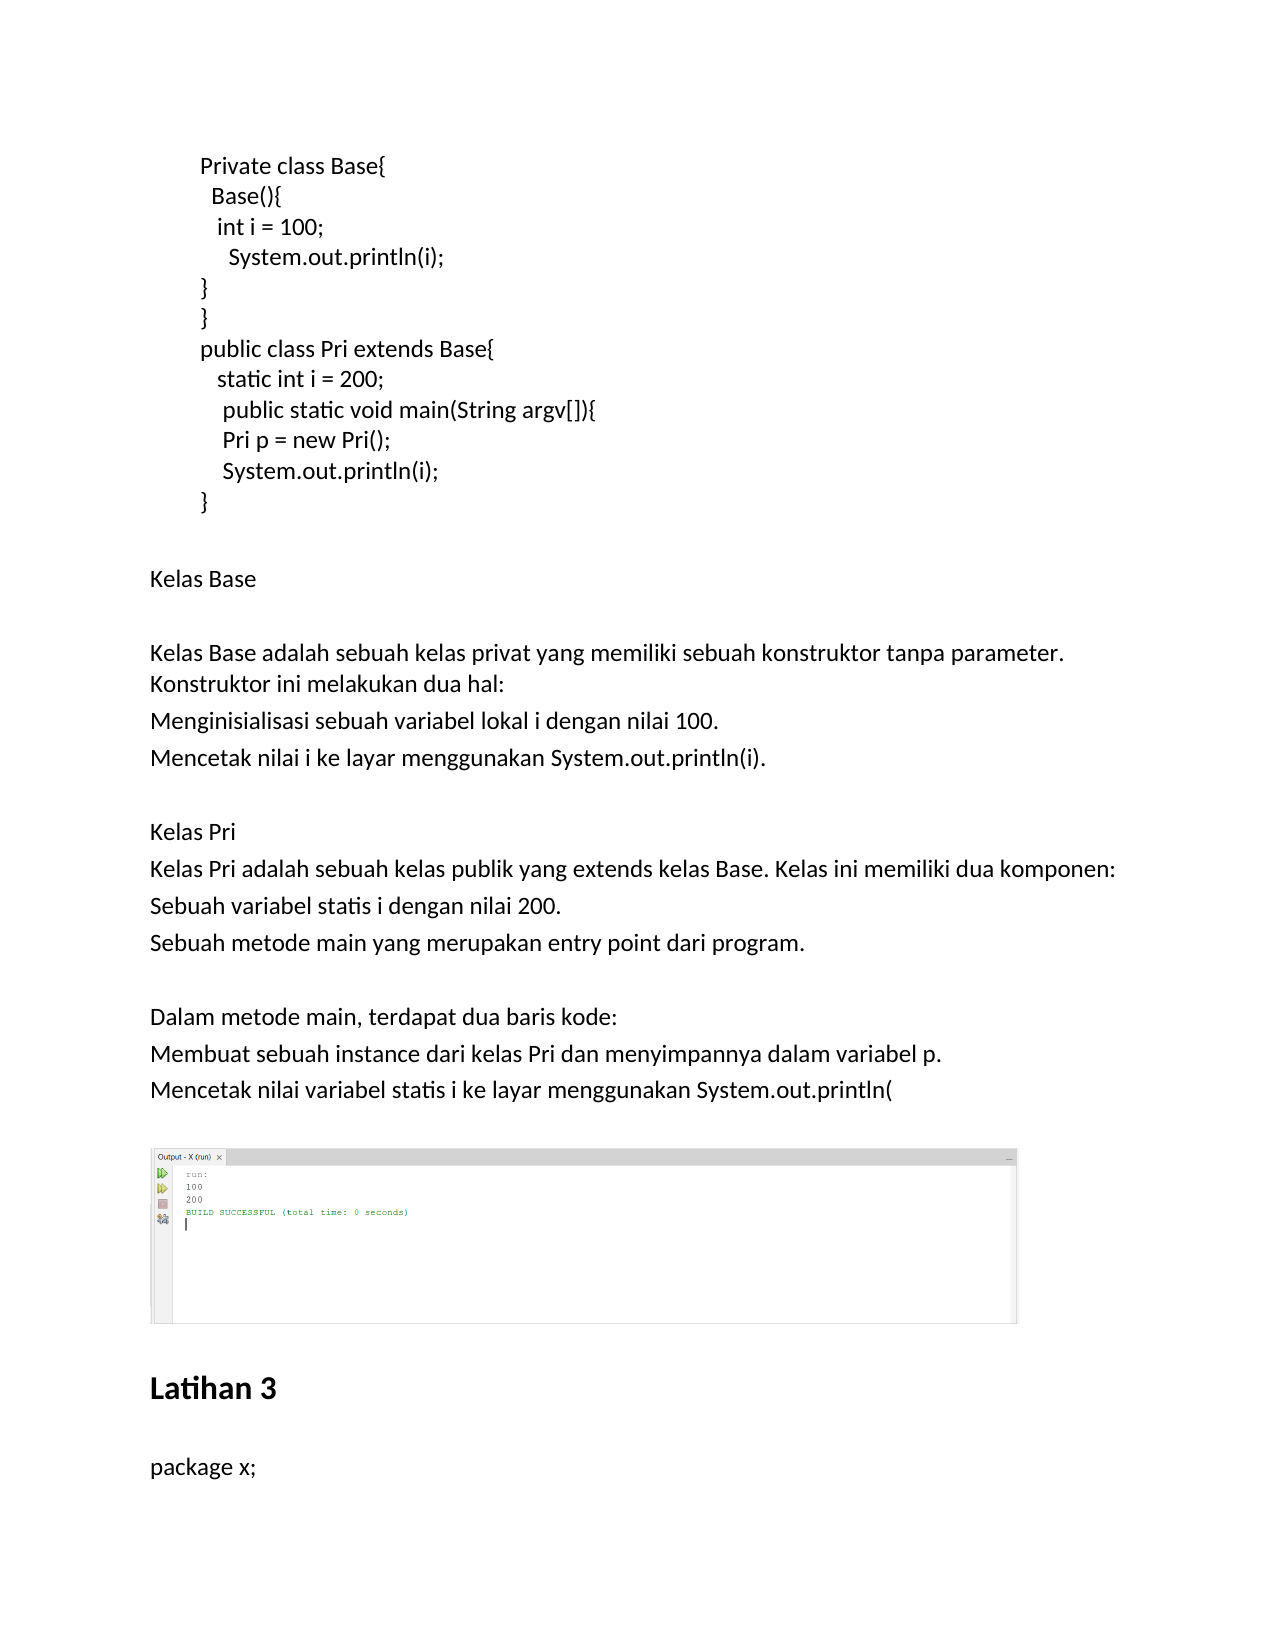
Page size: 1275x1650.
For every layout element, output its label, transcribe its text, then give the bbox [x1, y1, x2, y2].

picture [150, 1148, 1020, 1324]
text Latihan 3 [150, 1367, 1125, 1408]
text Menginisialisasi sebuah variabel lokal i dengan nilai 100. [150, 705, 1125, 735]
text Sebuah variabel statis i dengan nilai 200. [150, 890, 1125, 920]
list Pri p = new Pri(); [200, 425, 1125, 455]
text Sebuah metode main yang merupakan entry point dari program. [150, 927, 1125, 957]
list System.out.println(i); [200, 242, 1125, 272]
text Kelas Pri adalah sebuah kelas publik yang extends kelas Base. Kelas ini memiliki dua komponen: [150, 853, 1125, 883]
list } [200, 272, 1125, 303]
list static int i = 200; [200, 364, 1125, 394]
text Kelas Base adalah sebuah kelas privat yang memiliki sebuah konstruktor tanpa parameter. Konstruktor ini melakukan dua hal: [150, 637, 1125, 698]
list Base(){ [200, 181, 1125, 211]
text Kelas Base [150, 563, 1125, 594]
list public class Pri extends Base{ [200, 333, 1125, 364]
text Kelas Pri [150, 816, 1125, 846]
list System.out.println(i); [200, 455, 1125, 486]
list int i = 100; [200, 211, 1125, 242]
text Membuat sebuah instance dari kelas Pri dan menyimpannya dalam variabel p. [150, 1038, 1125, 1068]
text Mencetak nilai variabel statis i ke layar menggunakan System.out.println( [150, 1075, 1125, 1105]
list } [200, 303, 1125, 333]
text package x; [150, 1451, 1125, 1482]
list public static void main(String argv[]){ [200, 394, 1125, 425]
list } [200, 486, 1125, 516]
text Dalam metode main, terdapat dua baris kode: [150, 1001, 1125, 1031]
list Private class Base{ [200, 150, 1125, 181]
text Mencetak nilai i ke layar menggunakan System.out.println(i). [150, 742, 1125, 772]
